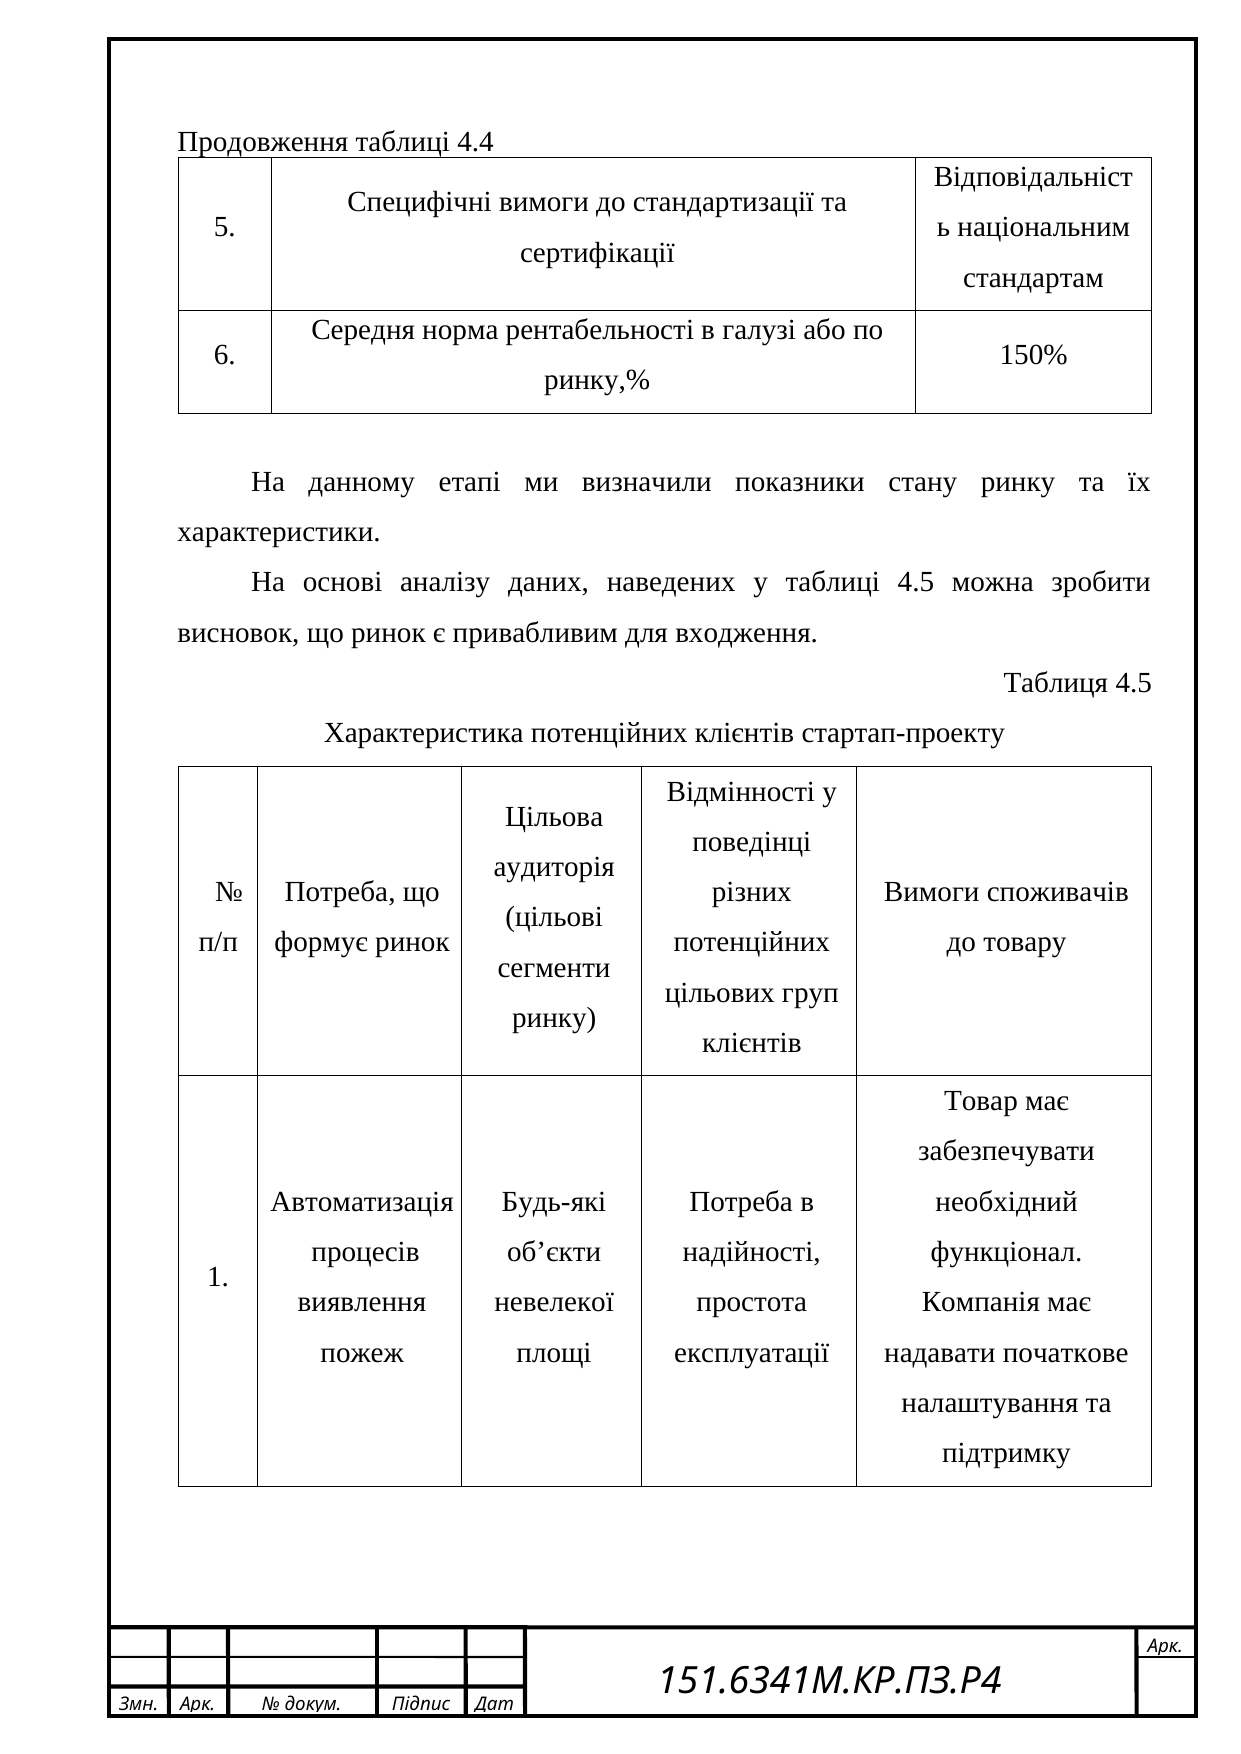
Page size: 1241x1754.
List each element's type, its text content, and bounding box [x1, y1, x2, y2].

table_cell Потреба в надійності, простота експлуатації [642, 1076, 856, 1486]
table_cell 150% [916, 311, 1151, 413]
table_header Відмінності у поведінці різних потенційних цільових груп клієнтів [642, 767, 856, 1075]
table_cell Середня норма рентабельності в галузі або по ринку,% [272, 311, 915, 413]
table_header Специфічні вимоги до стандартизації та сертифікації [272, 158, 915, 310]
table_header 5. [179, 158, 271, 310]
table_header № п/п [179, 767, 257, 1075]
text Продовження таблиці 4.4 [177, 124, 1152, 157]
table_header Відповідальність національним стандартам [916, 158, 1151, 310]
table_cell 1. [179, 1076, 257, 1486]
table_cell Товар має забезпечувати необхідний функціонал. Компанія має надавати початкове налаштування та підтримку [857, 1076, 1151, 1486]
table_cell Автоматизація процесів виявлення пожеж [258, 1076, 461, 1486]
text Характеристика потенційних клієнтів стартап-проекту [177, 716, 1152, 749]
table_cell Будь-які об’єкти невелекої площі [462, 1076, 641, 1486]
text Таблиця 4.5 [177, 665, 1152, 699]
table_header Потреба, що формує ринок [258, 767, 461, 1075]
text На основі аналізу даних, наведених у таблиці 4.5 можна зробити висновок, що ринок є привабливим для входження. [177, 564, 1152, 648]
table_header Вимоги споживачів до товару [857, 767, 1151, 1075]
table_cell 6. [179, 311, 271, 413]
table_header Цільова аудиторія (цільові сегменти ринку) [462, 767, 641, 1075]
text На данному етапі ми визначили показники стану ринку та їх характеристики. [177, 464, 1152, 548]
